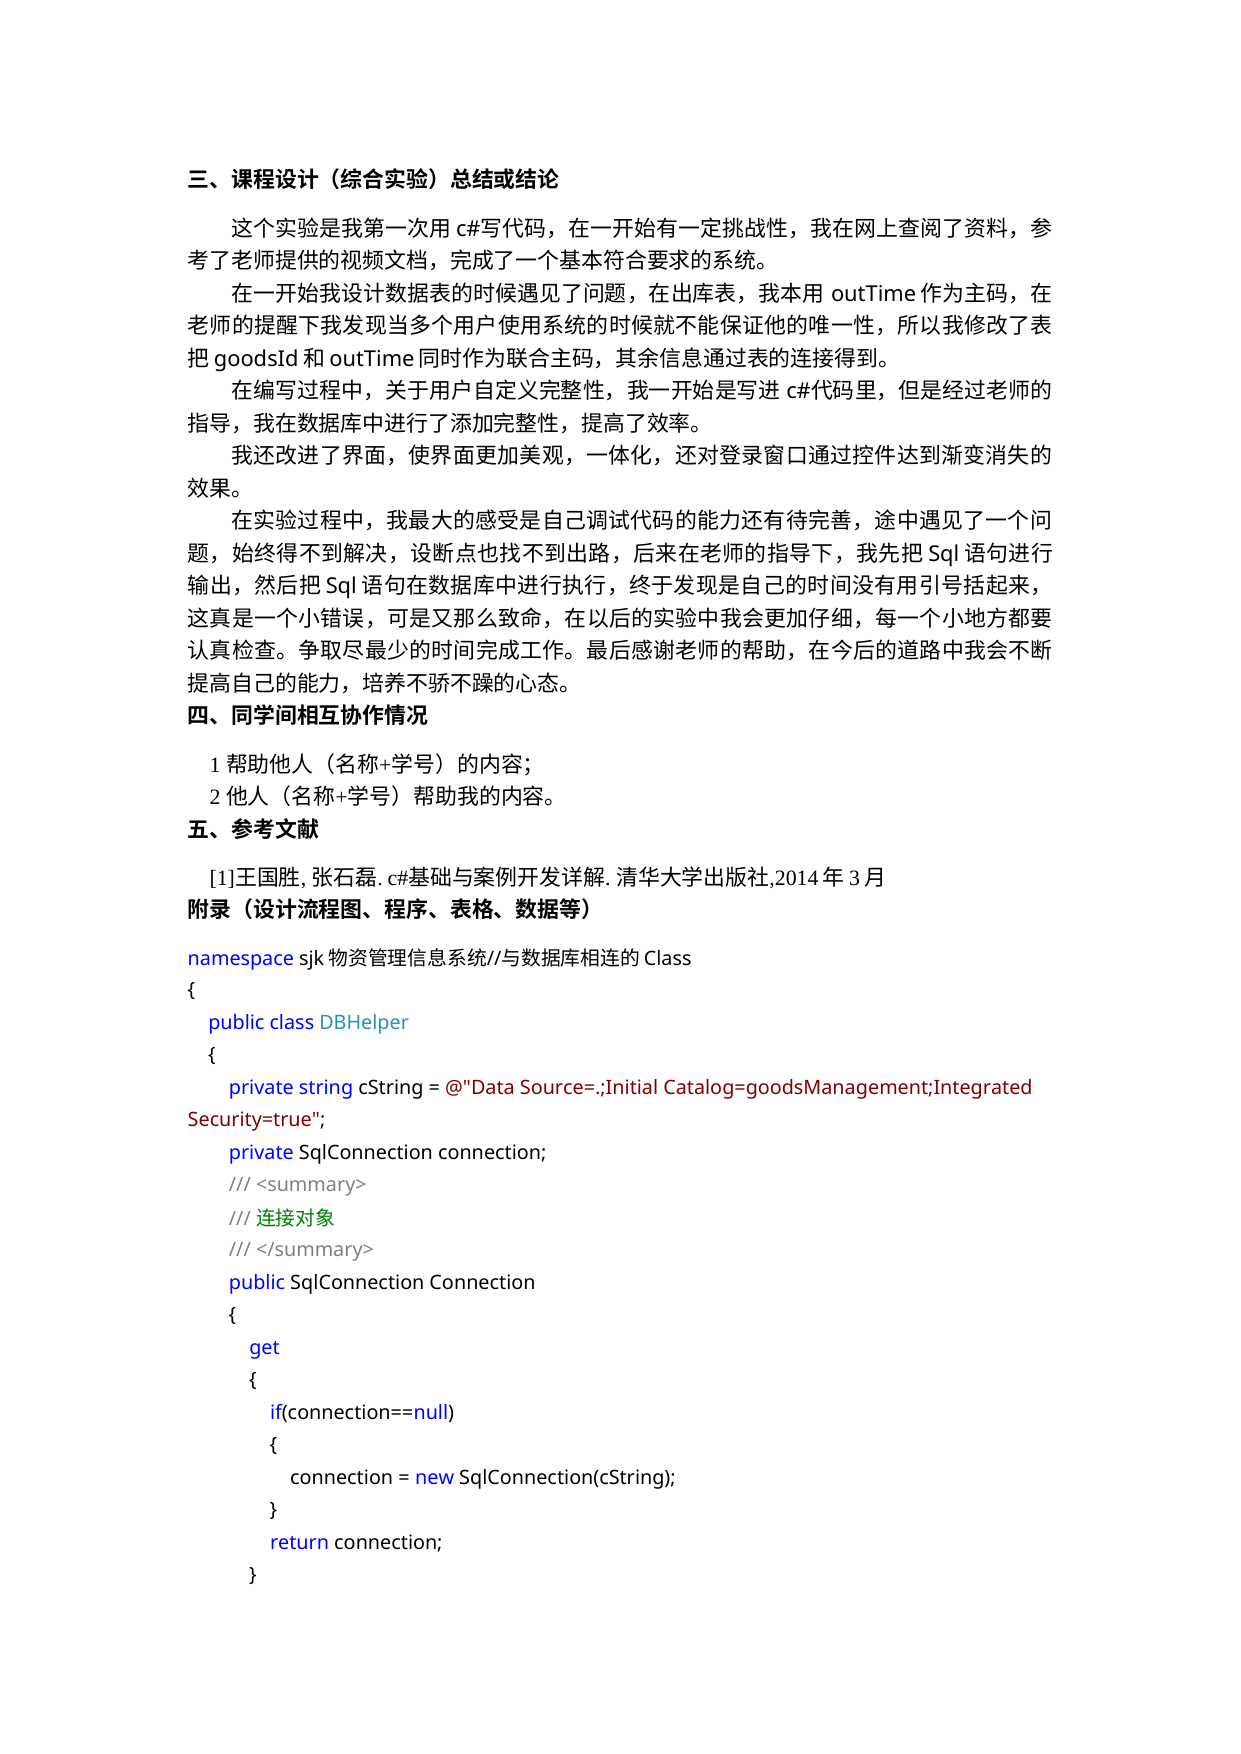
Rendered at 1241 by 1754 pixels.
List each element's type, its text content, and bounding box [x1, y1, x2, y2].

text 三、课程设计（综合实验）总结或结论 [187, 162, 1053, 194]
text 五、参考文献 [187, 811, 1053, 844]
text 这个实验是我第一次用c#写代码，在一开始有一定挑战性，我在网上查阅了资料，参考了老师提供的视频文档，完成了一个基本符合要求的系统。 [187, 210, 1053, 275]
text { [187, 1298, 1053, 1330]
text 在编写过程中，关于用户自定义完整性，我一开始是写进c#代码里，但是经过老师的指导，我在数据库中进行了添加完整性，提高了效率。 [187, 373, 1053, 438]
text 我还改进了界面，使界面更加美观，一体化，还对登录窗口通过控件达到渐变消失的效果。 [187, 438, 1053, 503]
text } [187, 1558, 1053, 1590]
text 1 帮助他人（名称+学号）的内容； [209, 746, 1053, 779]
text connection = new SqlConnection(cString); [187, 1460, 1053, 1493]
text 在一开始我设计数据表的时候遇见了问题，在出库表，我本用outTime作为主码，在老师的提醒下我发现当多个用户使用系统的时候就不能保证他的唯一性，所以我修改了表，把goodsId和outTime同时作为联合主码，其余信息通过表的连接得到。 [187, 275, 1053, 373]
text public SqlConnection Connection [187, 1265, 1053, 1298]
text /// <summary> [187, 1168, 1053, 1200]
text private string cString = @"Data Source=.;Initial Catalog=goodsManagement;Integrated Security=true"; [187, 1070, 1053, 1135]
text namespace sjk物资管理信息系统//与数据库相连的Class [187, 940, 1053, 973]
text { [187, 1428, 1053, 1460]
text 四、同学间相互协作情况 [187, 698, 1053, 730]
text private SqlConnection connection; [187, 1135, 1053, 1168]
text get [187, 1330, 1053, 1363]
text } [187, 1493, 1053, 1525]
text { [187, 1038, 1053, 1070]
text 附录（设计流程图、程序、表格、数据等） [187, 892, 1053, 924]
text /// 连接对象 [187, 1200, 1053, 1233]
text if(connection==null) [187, 1395, 1053, 1428]
text [1]王国胜, 张石磊 c#基础与案例开发详解. 清华大学出版社,2014年3月 [187, 859, 1053, 892]
text return connection; [187, 1525, 1053, 1558]
text /// </summary> [187, 1233, 1053, 1265]
text { [187, 973, 1053, 1005]
text public class DBHelper [187, 1005, 1053, 1038]
text 在实验过程中，我最大的感受是自己调试代码的能力还有待完善，途中遇见了一个问题，始终得不到解决，设断点也找不到出路，后来在老师的指导下，我先把Sql语句进行输出，然后把Sql语句在数据库中进行执行，终于发现是自己的时间没有用引号括起来，这真是一个小错误，可是又那么致命，在以后的实验中我会更加仔细，每一个小地方都要认真检查。争取尽最少的时间完成工作。最后感谢老师的帮助，在今后的道路中我会不断提高自己的能力，培养不骄不躁的心态。 [187, 503, 1053, 698]
text { [187, 1363, 1053, 1395]
text 2 他人（名称+学号）帮助我的内容。 [209, 779, 1053, 811]
